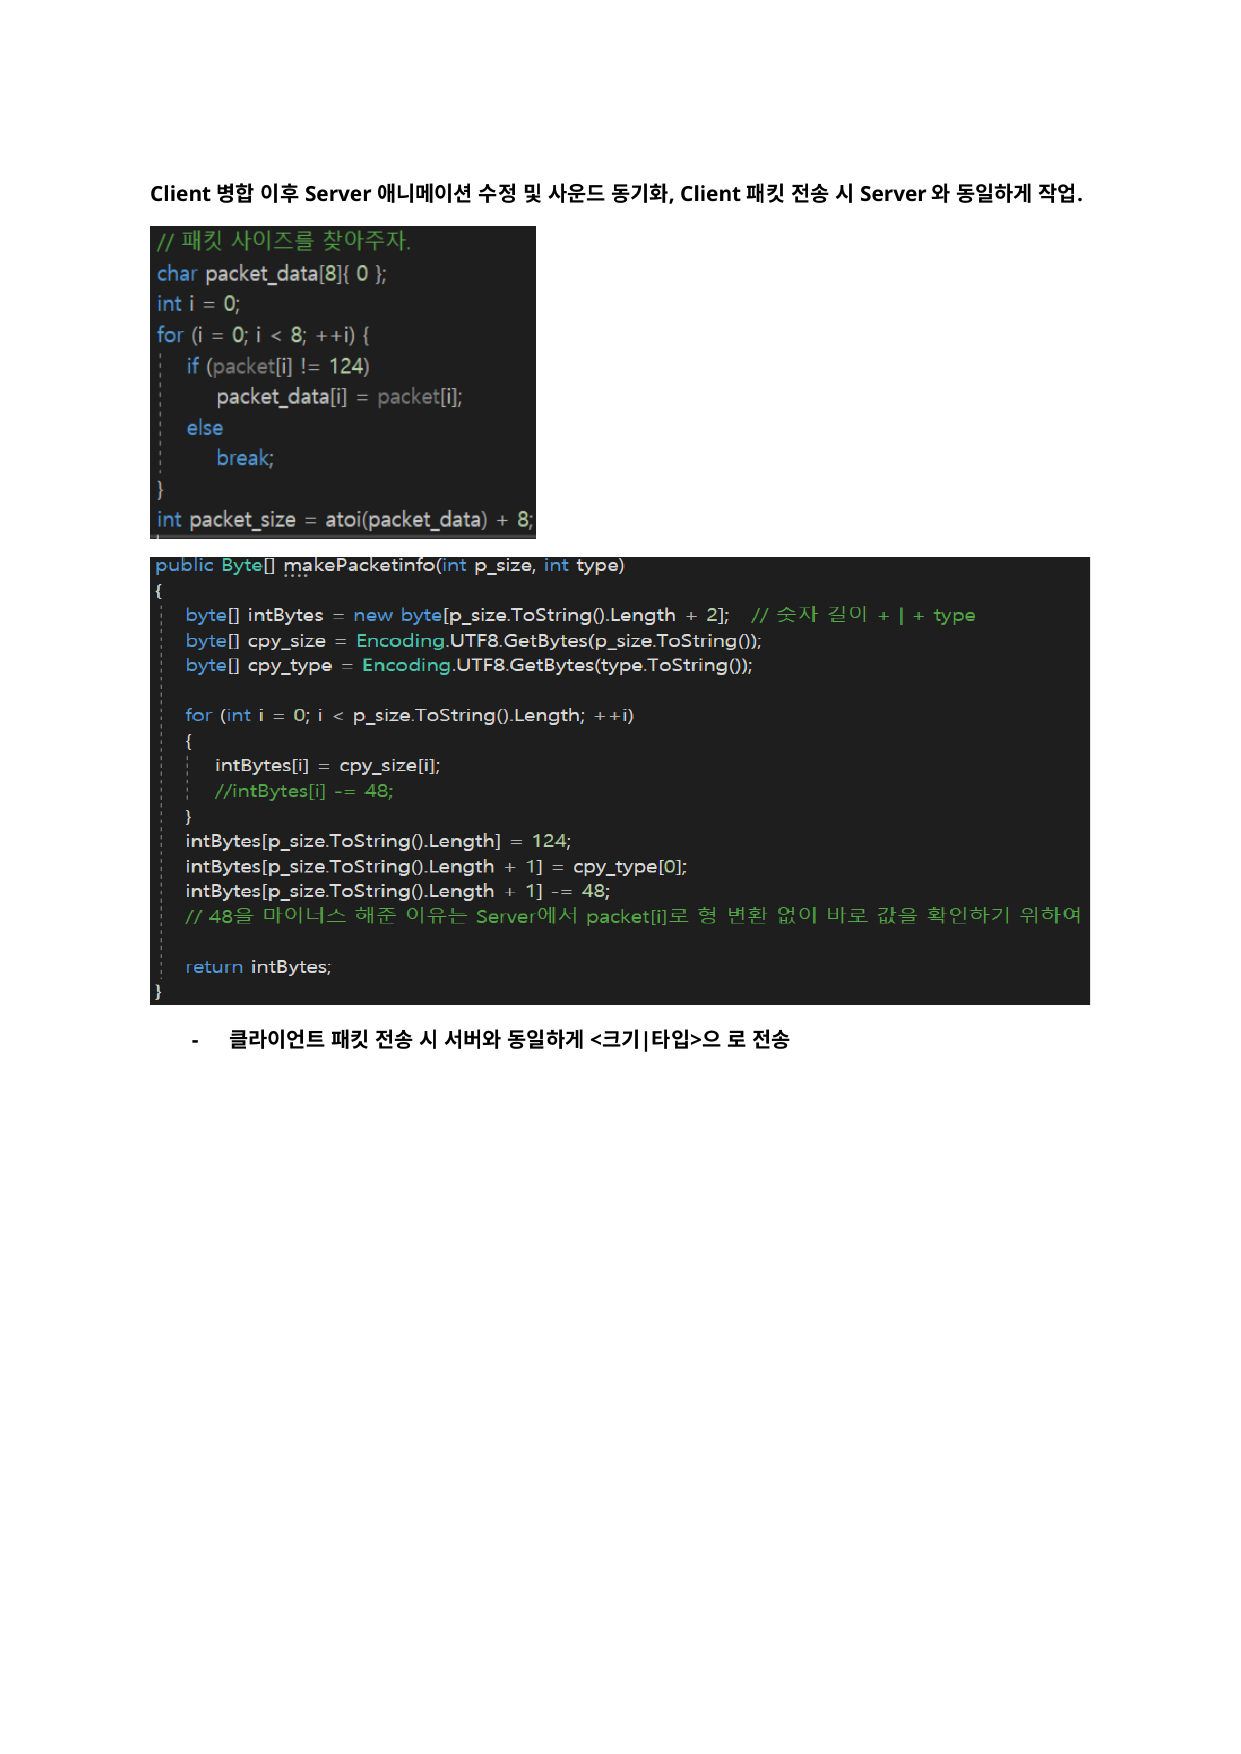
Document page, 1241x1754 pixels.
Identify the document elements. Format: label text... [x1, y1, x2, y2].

picture [150, 226, 536, 539]
picture [150, 557, 1091, 1005]
list 클라이언트 패킷 전송 시 서버와 동일하게 <크기|타입>으 로 전송 [192, 1023, 1090, 1054]
text Client 병합 이후 Server 애니메이션 수정 및 사운드 동기화, Client 패킷 전송 시 Server와 동일하게 작업. [150, 177, 1090, 207]
